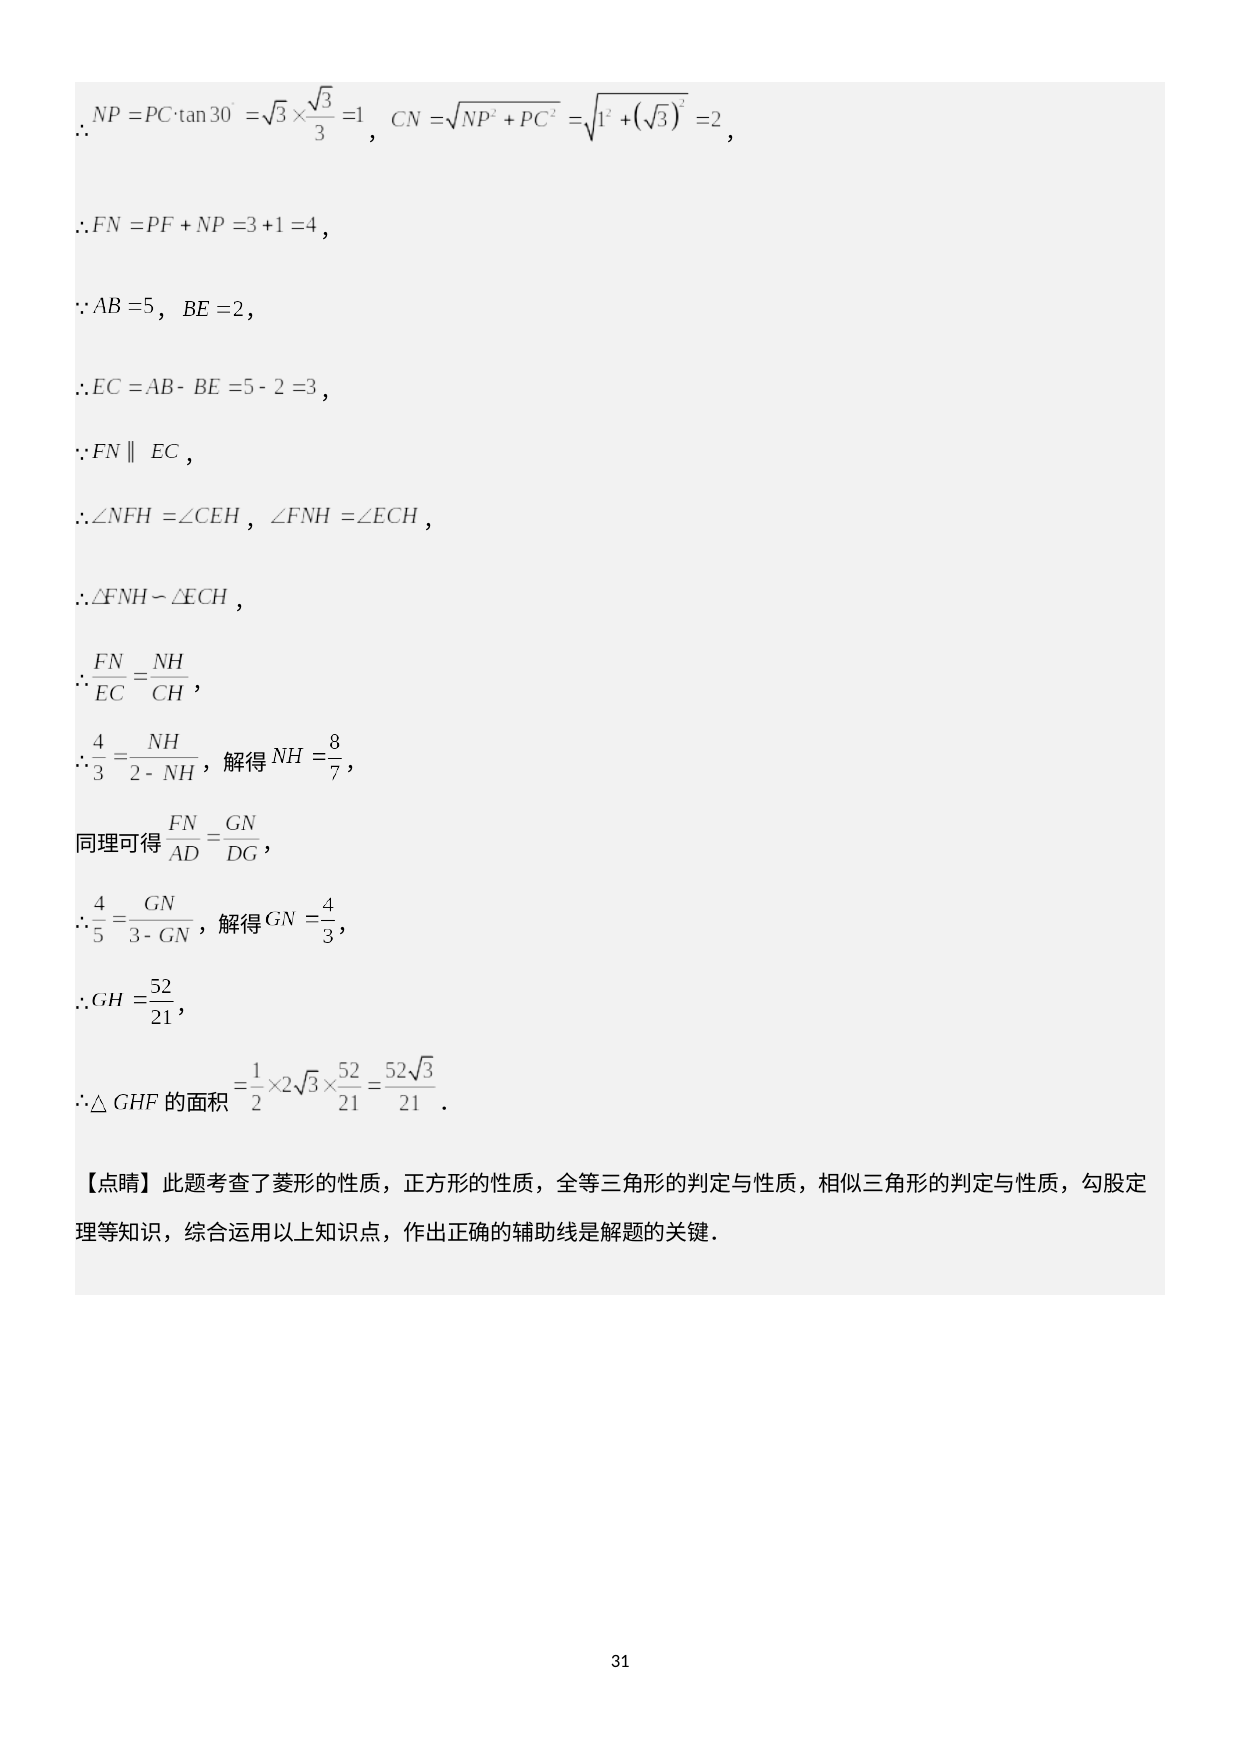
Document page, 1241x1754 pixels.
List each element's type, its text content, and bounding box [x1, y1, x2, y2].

text ∴， [75, 357, 1165, 422]
text ∴，， [75, 486, 1165, 551]
text ∴，， [75, 82, 1165, 179]
text ∵，， [75, 276, 1165, 341]
text ∴的面积． [75, 1052, 1165, 1149]
text 同理可得， [75, 809, 1165, 874]
text 【点睛】此题考查了菱形的性质，正方形的性质，全等三角形的判定与性质，相似三角形的判定与性质，勾股定理等知识，综合运用以上知识点，作出正确的辅助线是解题的关键． [75, 1165, 1165, 1247]
text ∴， [75, 971, 1165, 1036]
text ∴， [75, 567, 1165, 632]
text ∴， [75, 195, 1165, 260]
text ∵， [75, 438, 1165, 470]
text ∴，解得， [75, 890, 1165, 955]
text ∴，解得， [75, 729, 1165, 794]
text ∴， [75, 648, 1165, 713]
